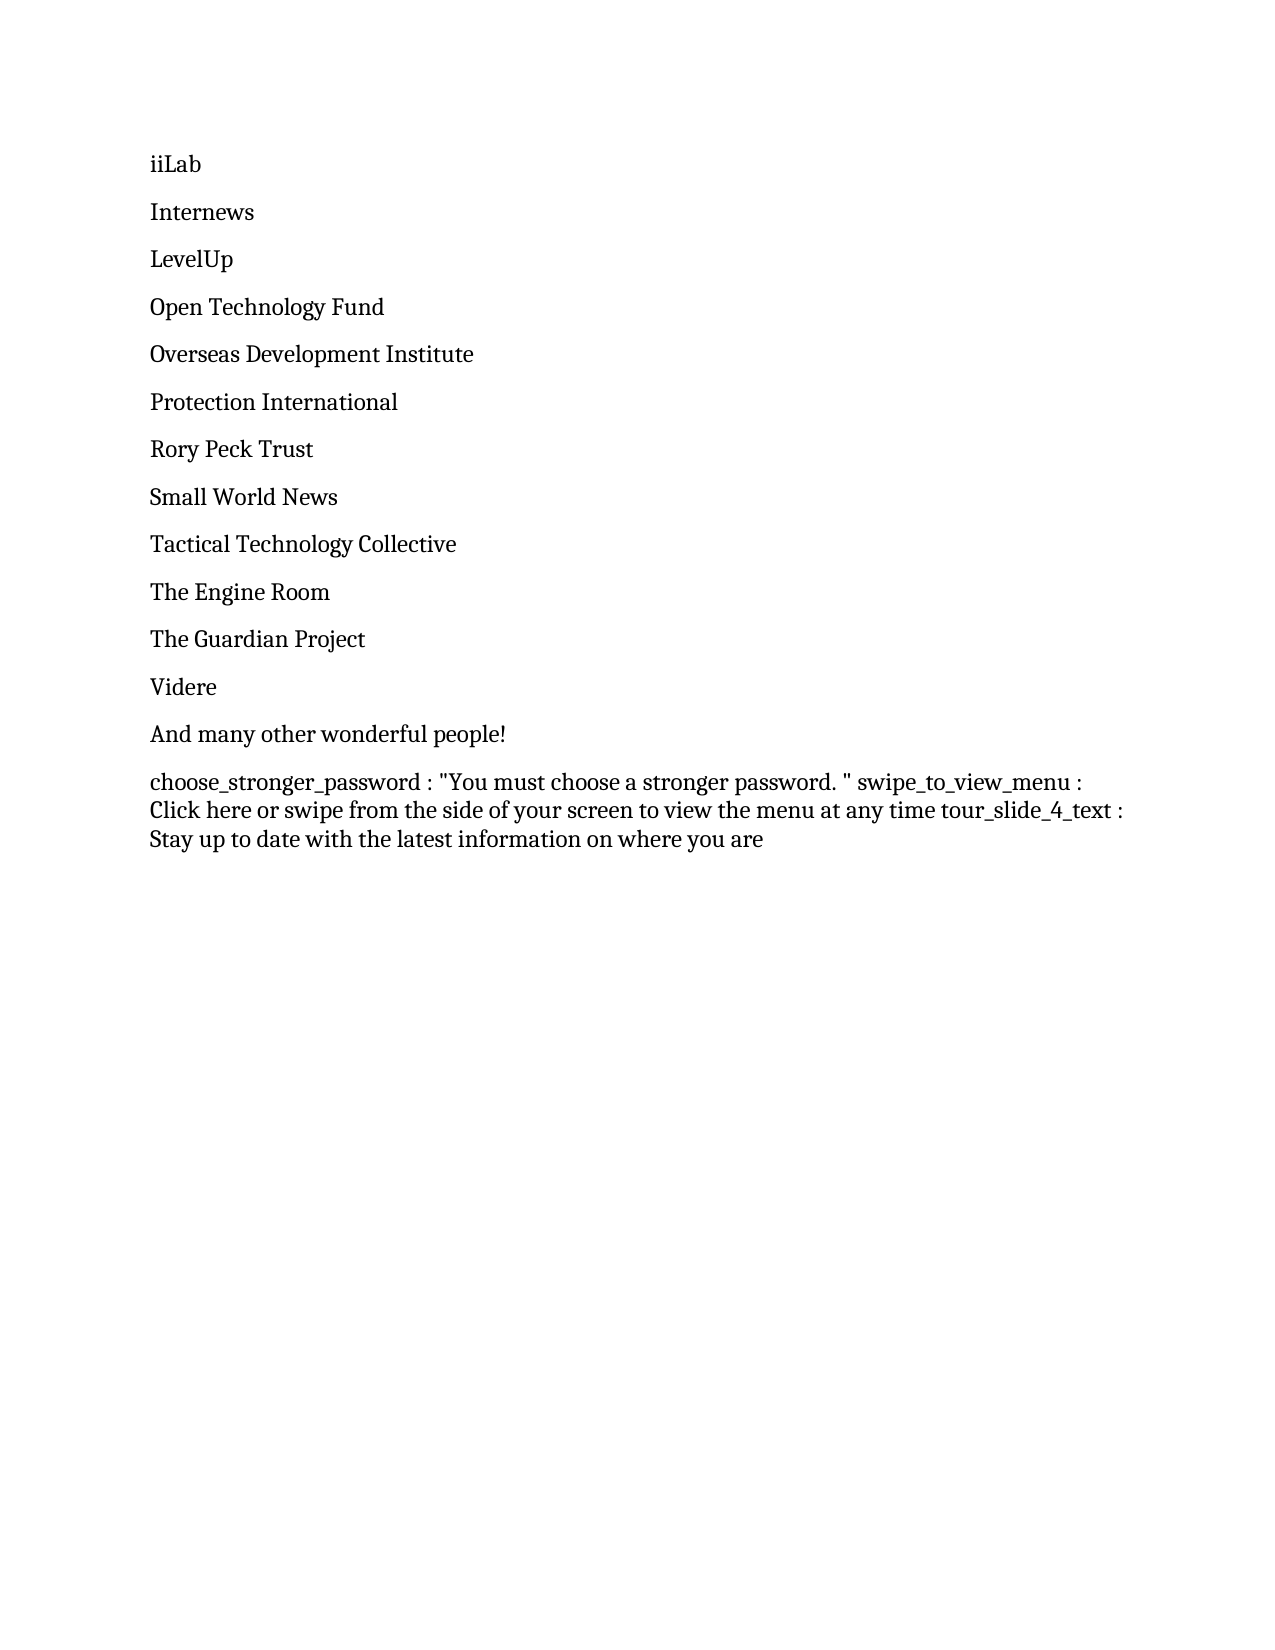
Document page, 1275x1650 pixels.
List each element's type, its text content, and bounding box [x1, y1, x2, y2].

text Rory Peck Trust [150, 435, 1125, 464]
text Small World News [150, 482, 1125, 511]
text Protection International [150, 387, 1125, 416]
text The Engine Room [150, 577, 1125, 606]
text And many other wonderful people! [150, 720, 1125, 749]
text The Guardian Project [150, 625, 1125, 654]
text iiLab [150, 150, 1125, 179]
text choose_stronger_password : "You must choose a stronger password. " swipe_to_view_menu : Click here or swipe from the side of your screen to view the menu at any time tour_slide_4_text : Stay up to date with the latest information on where you are [150, 767, 1125, 854]
text Open Technology Fund [150, 292, 1125, 321]
text Internews [150, 197, 1125, 226]
text LevelUp [150, 245, 1125, 274]
text Tactical Technology Collective [150, 530, 1125, 559]
text Overseas Development Institute [150, 340, 1125, 369]
text Videre [150, 672, 1125, 701]
